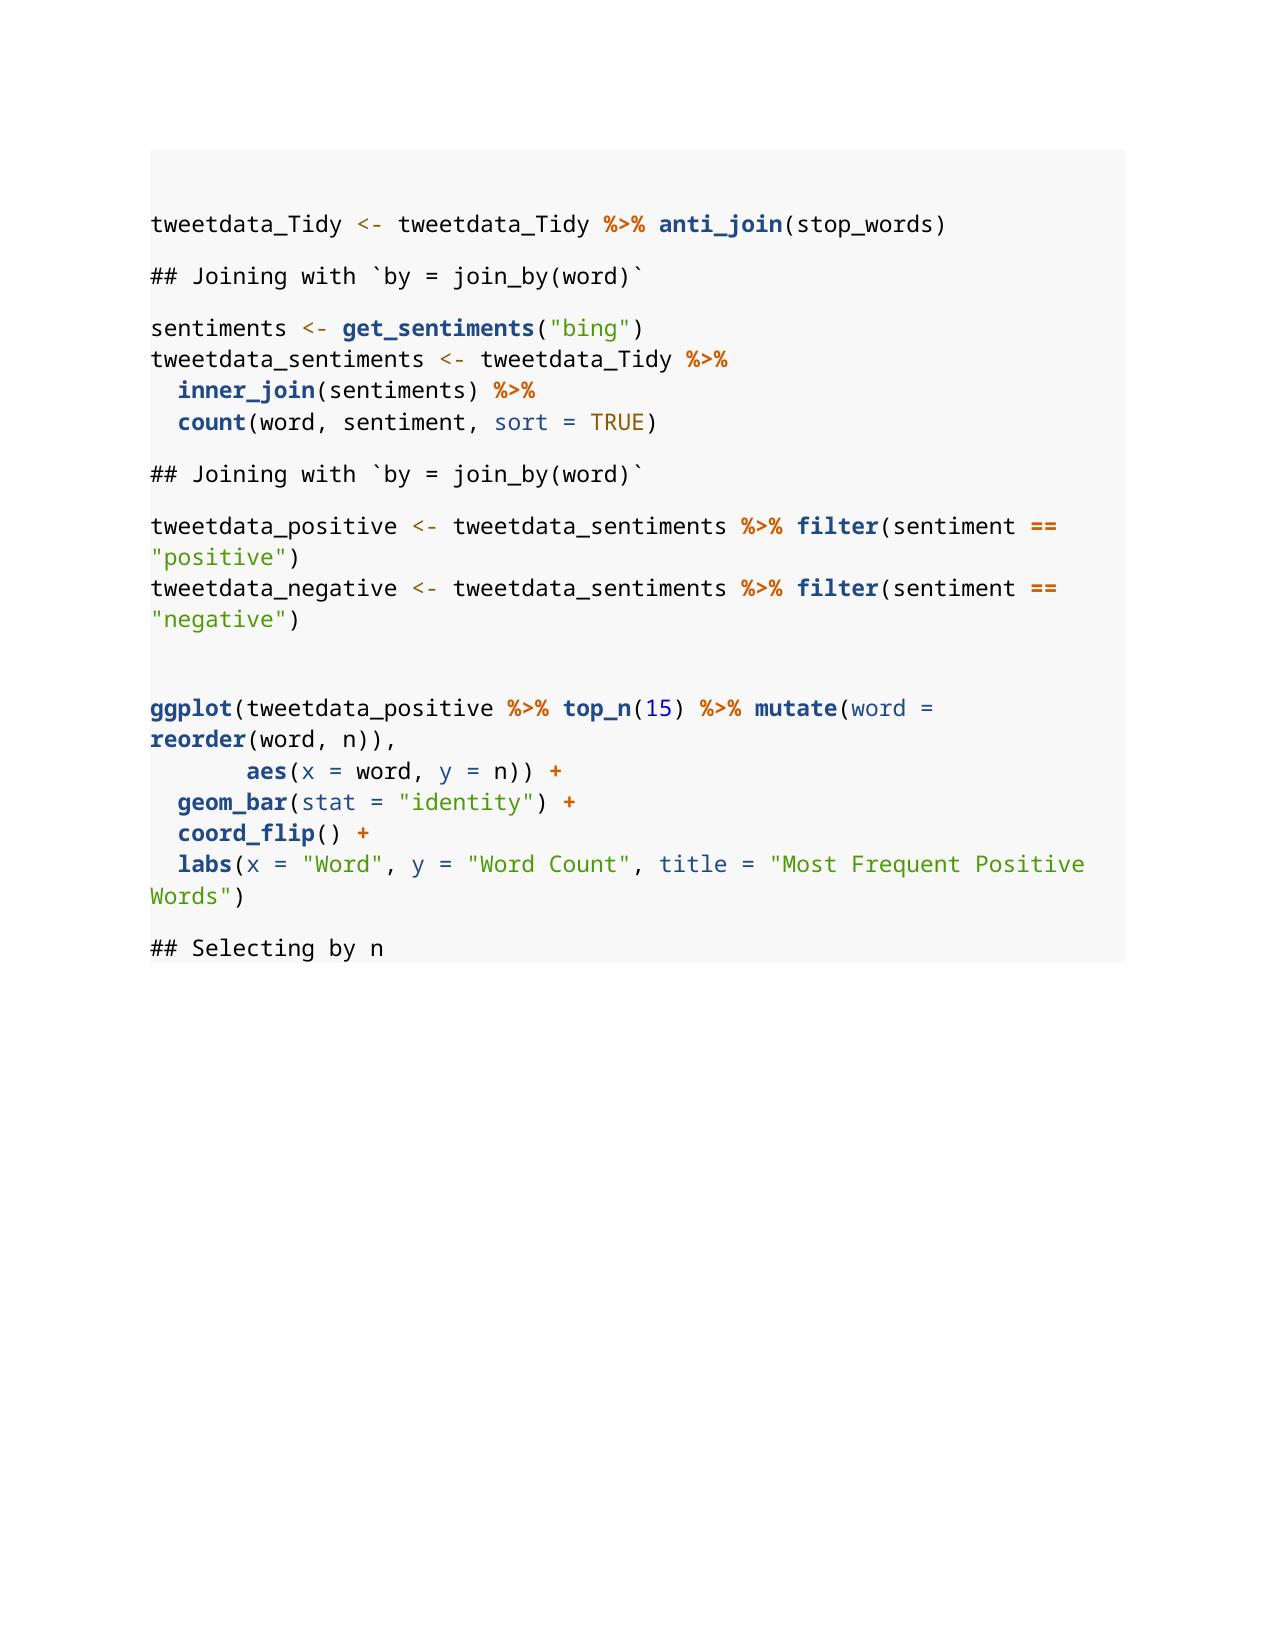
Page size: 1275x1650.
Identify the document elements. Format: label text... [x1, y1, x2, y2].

text ## Joining with `by = join_by(word)` [150, 259, 1125, 291]
text sentiments <- get_sentiments("bing") tweetdata_sentiments <- tweetdata_Tidy %>% inner_join(sentiments) %>% count(word, sentiment, sort = TRUE) [535, 312, 1125, 437]
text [150, 150, 1125, 239]
text ## Joining with `by = join_by(word)` [150, 457, 1125, 489]
text ## Selecting by n [150, 932, 1125, 963]
text tweetdata_positive <- tweetdata_sentiments %>% filter(sentiment == "positive") tweetdata_negative <- tweetdata_sentiments %>% filter(sentiment == "negative") ggplot(tweetdata_positive %>% top_n(15) %>% mutate(word = reorder(word, n)), aes(x = word, y = n)) + geom_bar(stat = "identity") + coord_flip() + labs(x = "Word", y = "Word Count", title = "Most Frequent Positive Words") [150, 509, 1125, 911]
